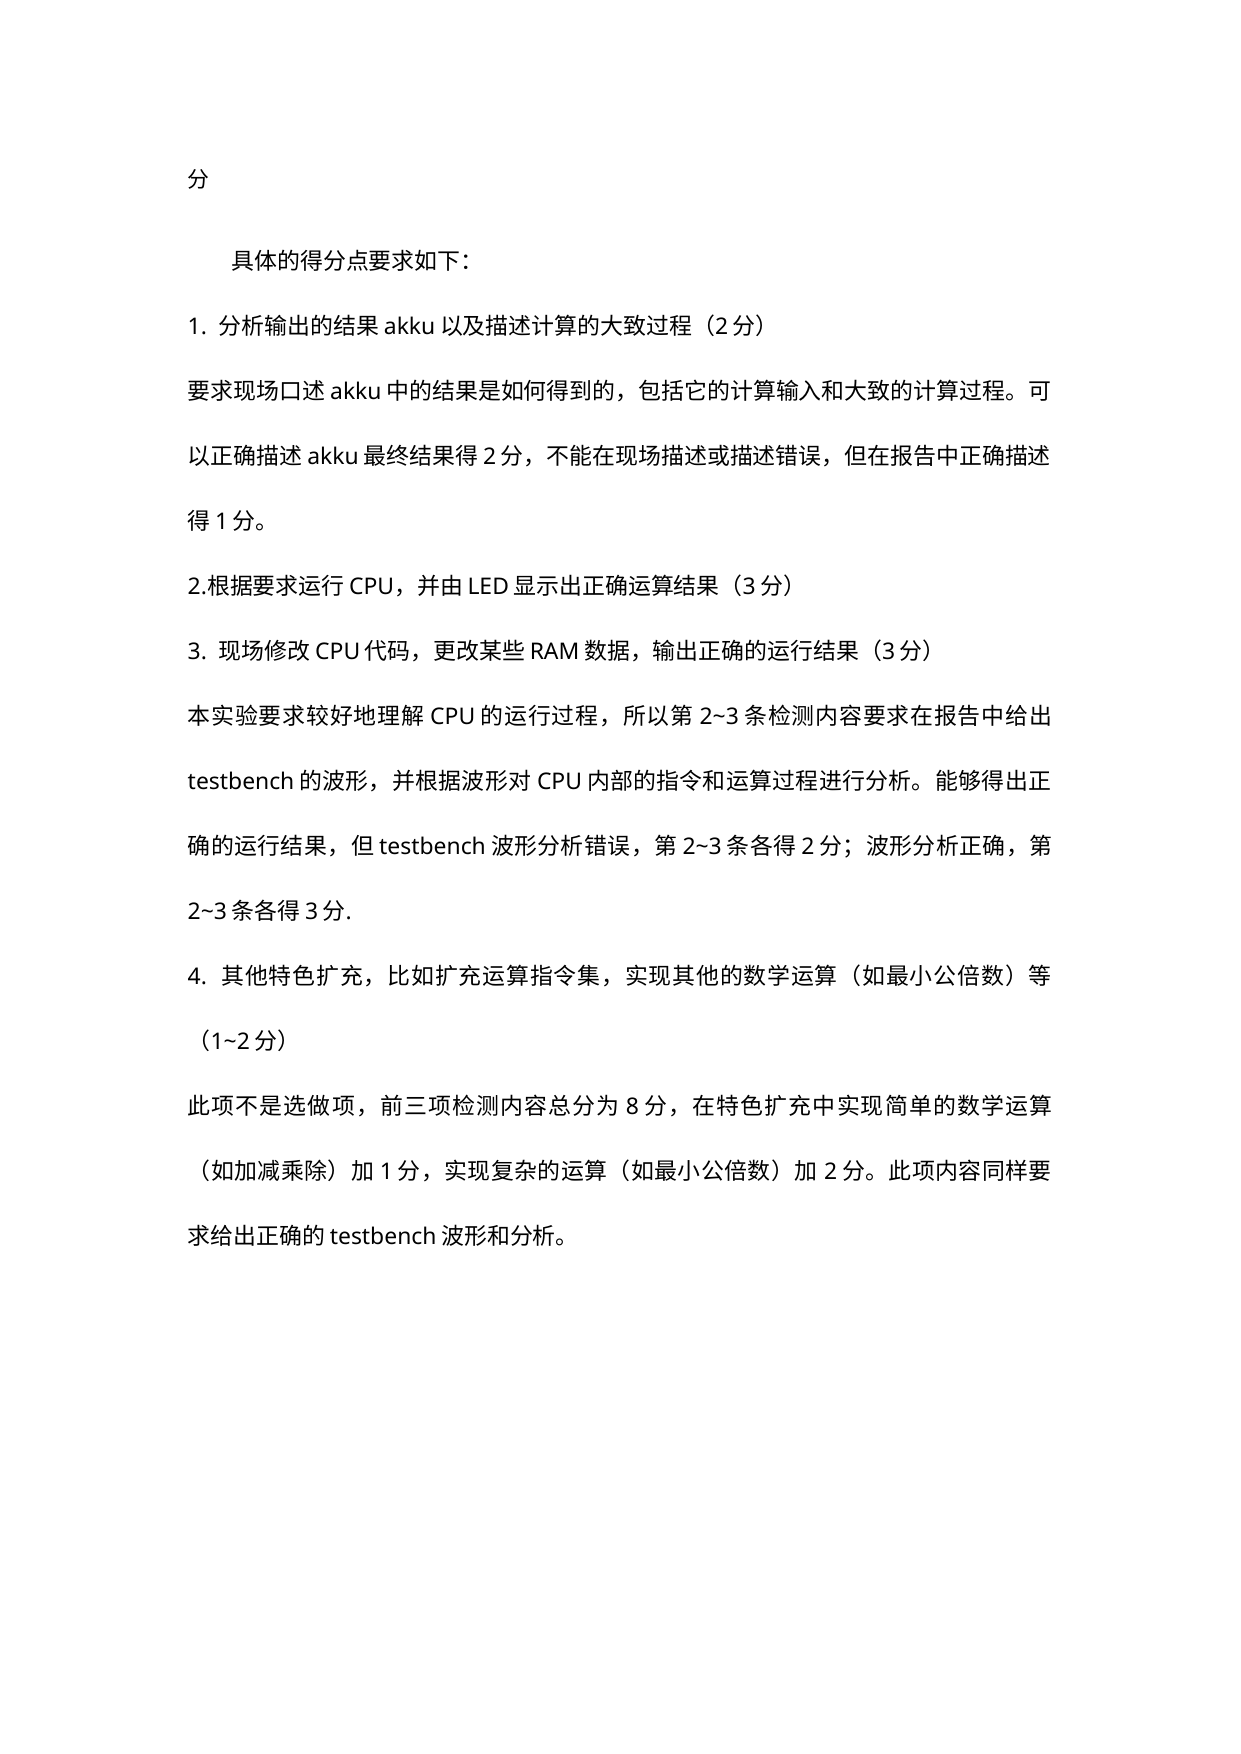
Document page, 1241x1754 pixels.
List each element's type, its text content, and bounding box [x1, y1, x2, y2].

text 此项不是选做项，前三项检测内容总分为8分，在特色扩充中实现简单的数学运算（如加减乘除）加1分，实现复杂的运算（如最小公倍数）加2分。此项内容同样要求给出正确的testbench波形和分析。 [187, 1072, 1053, 1267]
text 2.根据要求运行CPU，并由LED显示出正确运算结果（3分） [187, 552, 1053, 617]
text 要求现场口述akku中的结果是如何得到的，包括它的计算输入和大致的计算过程。可以正确描述akku最终结果得2分，不能在现场描述或描述错误，但在报告中正确描述得1分。 [187, 357, 1053, 552]
text 1. 分析输出的结果akku以及描述计算的大致过程（2分） [187, 292, 1053, 357]
text 具体的得分点要求如下： [187, 227, 1053, 292]
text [187, 162, 1053, 194]
text 3. 现场修改CPU代码，更改某些RAM数据，输出正确的运行结果（3分） [187, 617, 1053, 682]
text 4. 其他特色扩充，比如扩充运算指令集，实现其他的数学运算（如最小公倍数）等（1~2分） [187, 942, 1053, 1072]
text 本实验要求较好地理解CPU的运行过程，所以第2~3条检测内容要求在报告中给出testbench的波形，并根据波形对CPU内部的指令和运算过程进行分析。能够得出正确的运行结果，但testbench波形分析错误，第2~3条各得2分；波形分析正确，第2~3条各得3分. [187, 682, 1053, 942]
